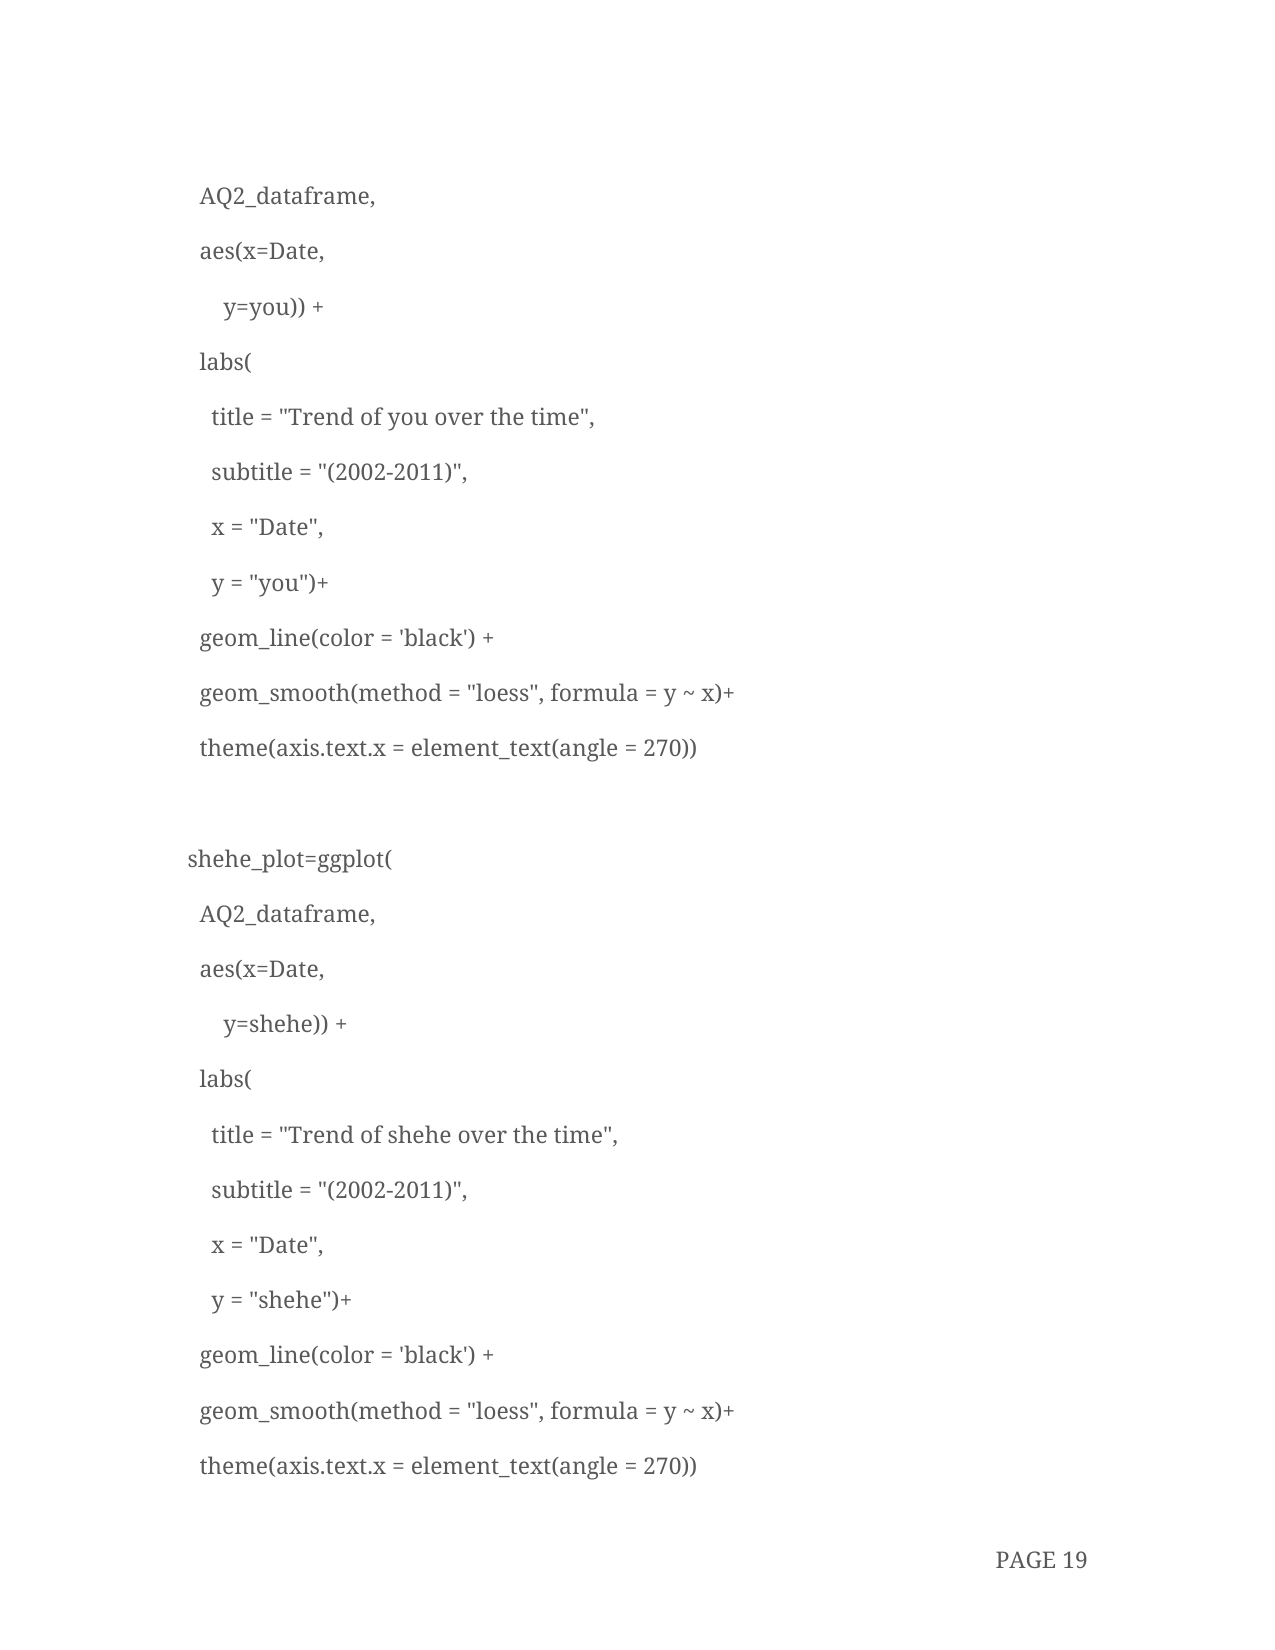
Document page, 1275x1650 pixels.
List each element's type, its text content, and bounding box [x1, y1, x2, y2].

text geom_line(color = 'black') + [187, 622, 1087, 653]
text geom_smooth(method = "loess", formula = y ~ x)+ [187, 1394, 1087, 1426]
text aes(x=Date, [187, 953, 1087, 984]
text theme(axis.text.x = element_text(angle = 270)) [187, 732, 1087, 763]
text geom_smooth(method = "loess", formula = y ~ x)+ [187, 677, 1087, 708]
text title = "Trend of shehe over the time", [187, 1118, 1087, 1150]
text y=you)) + [187, 290, 1087, 322]
text subtitle = "(2002-2011)", [187, 456, 1087, 487]
text AQ2_dataframe, [187, 898, 1087, 929]
text shehe_plot=ggplot( [187, 842, 1087, 874]
text labs( [187, 346, 1087, 377]
text y = "you")+ [187, 566, 1087, 598]
text labs( [187, 1063, 1087, 1094]
text y = "shehe")+ [187, 1284, 1087, 1315]
text y=shehe)) + [187, 1008, 1087, 1039]
text theme(axis.text.x = element_text(angle = 270)) [187, 1450, 1087, 1481]
text subtitle = "(2002-2011)", [187, 1174, 1087, 1205]
text title = "Trend of you over the time", [187, 401, 1087, 432]
text x = "Date", [187, 1229, 1087, 1260]
text AQ2_dataframe, [187, 180, 1087, 211]
text geom_line(color = 'black') + [187, 1339, 1087, 1371]
text aes(x=Date, [187, 235, 1087, 266]
text x = "Date", [187, 511, 1087, 542]
